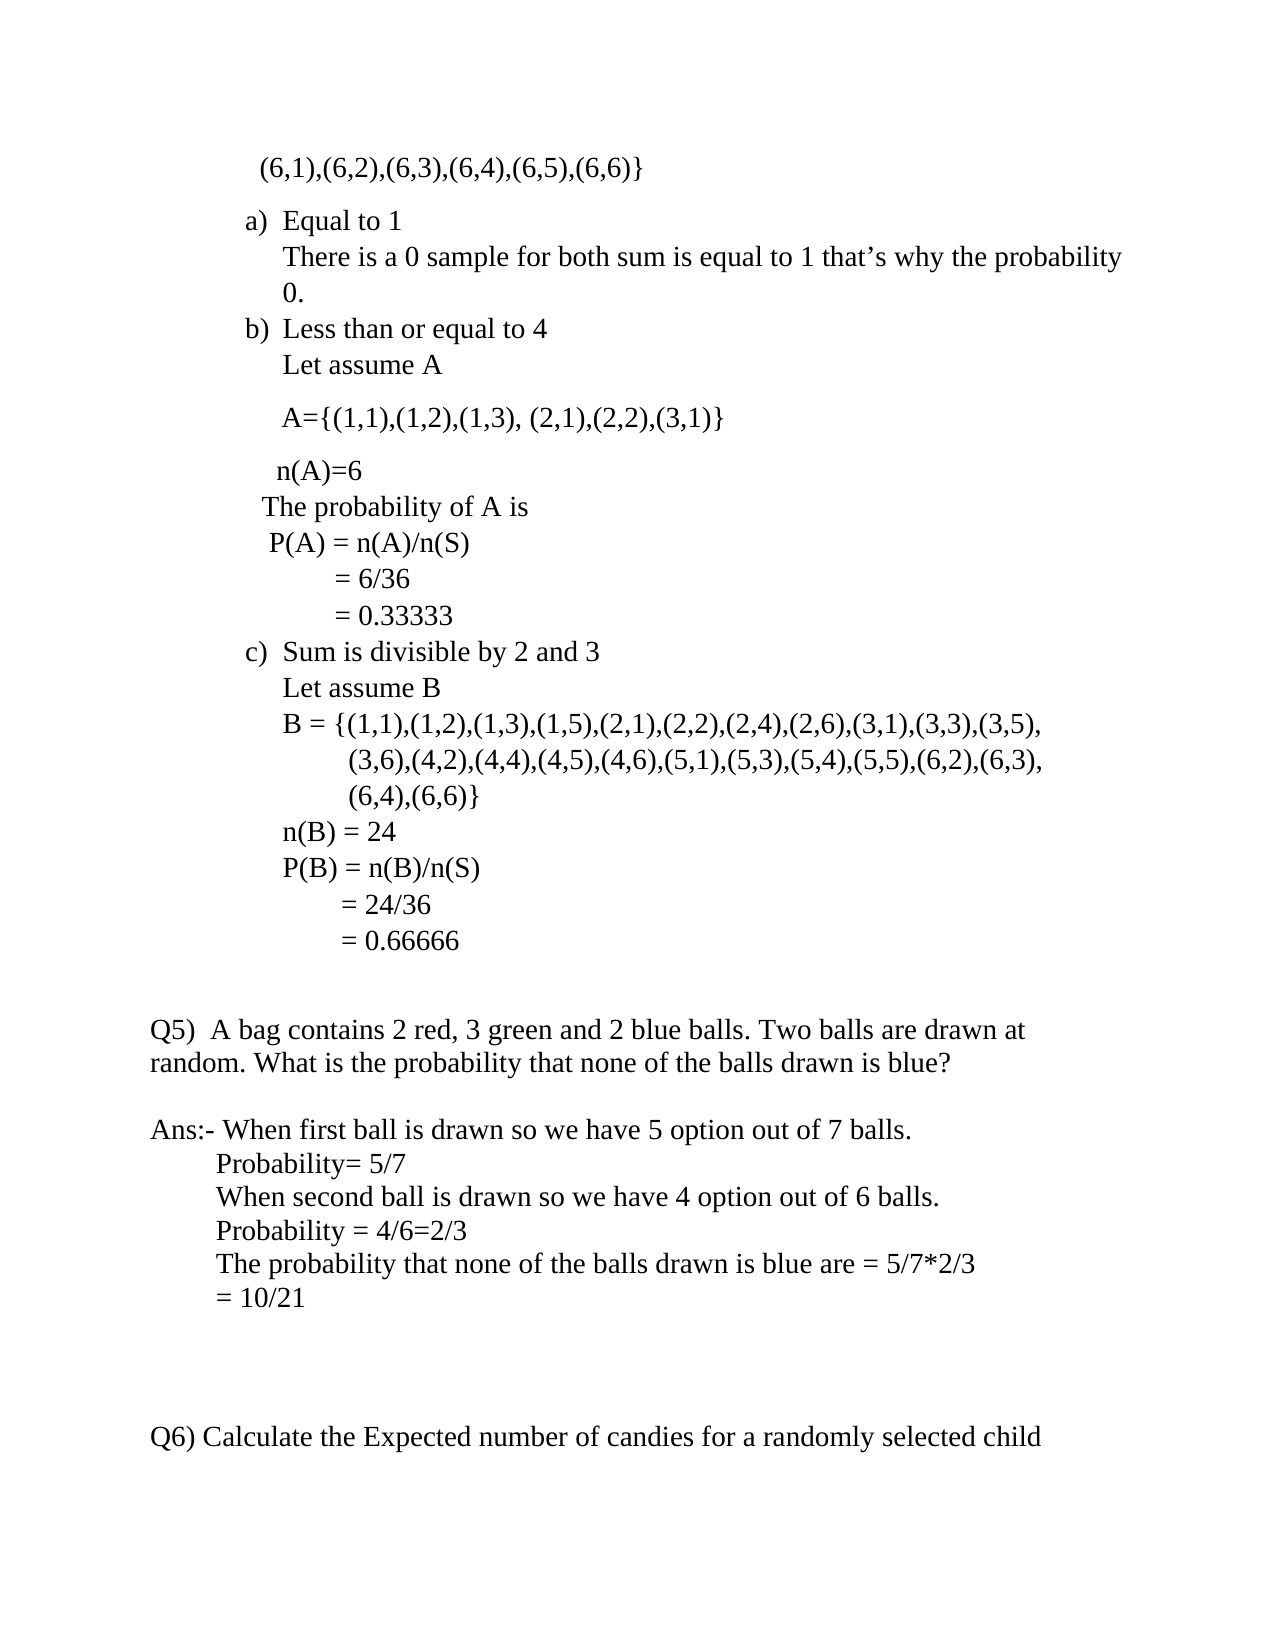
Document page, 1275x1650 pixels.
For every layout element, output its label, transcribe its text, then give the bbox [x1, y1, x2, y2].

text Q5) A bag contains 2 red, 3 green and 2 blue balls. Two balls are drawn at random. What is the probability that none of the balls drawn is blue? [150, 1012, 1125, 1079]
text Q6) Calculate the Expected number of candies for a randomly selected child [150, 1419, 1125, 1453]
text Ans:- When first ball is drawn so we have 5 option out of 7 balls. [150, 1112, 1125, 1146]
list B = {(1,1),(1,2),(1,3),(1,5),(2,1),(2,2),(2,4),(2,6),(3,1),(3,3),(3,5), [282, 706, 1125, 739]
text When second ball is drawn so we have 4 option out of 6 balls. [150, 1179, 1125, 1213]
text (6,1),(6,2),(6,3),(6,4),(6,5),(6,6)} [150, 150, 1125, 183]
list (3,6),(4,2),(4,4),(4,5),(4,6),(5,1),(5,3),(5,4),(5,5),(6,2),(6,3), [282, 742, 1125, 776]
text Probability= 5/7 [150, 1146, 1125, 1179]
list Sum is divisible by 2 and 3 [245, 634, 1125, 667]
text Probability = 4/6=2/3 [150, 1213, 1125, 1247]
list P(A) = n(A)/n(S) [225, 525, 1125, 559]
list = 6/36 [225, 561, 1125, 595]
list = 0.66666 [282, 923, 1125, 956]
list P(B) = n(B)/n(S) [282, 851, 1125, 884]
list = 24/36 [282, 887, 1125, 920]
text The probability that none of the balls drawn is blue are = 5/7*2/3 [150, 1247, 1125, 1280]
list n(B) = 24 [282, 814, 1125, 848]
list Let assume A [282, 347, 1125, 381]
list The probability of A is [225, 489, 1125, 523]
list Equal to 1 [245, 203, 1125, 236]
list Less than or equal to 4 [245, 311, 1125, 345]
list n(A)=6 [225, 453, 1125, 487]
list Let assume B [282, 670, 1125, 703]
list (6,4),(6,6)} [282, 778, 1125, 812]
list = 0.33333 [225, 598, 1125, 631]
text A={(1,1),(1,2),(1,3), (2,1),(2,2),(3,1)} [150, 400, 1125, 434]
text = 10/21 [150, 1280, 1125, 1314]
list There is a 0 sample for both sum is equal to 1 that’s why the probability 0. [282, 239, 1125, 309]
